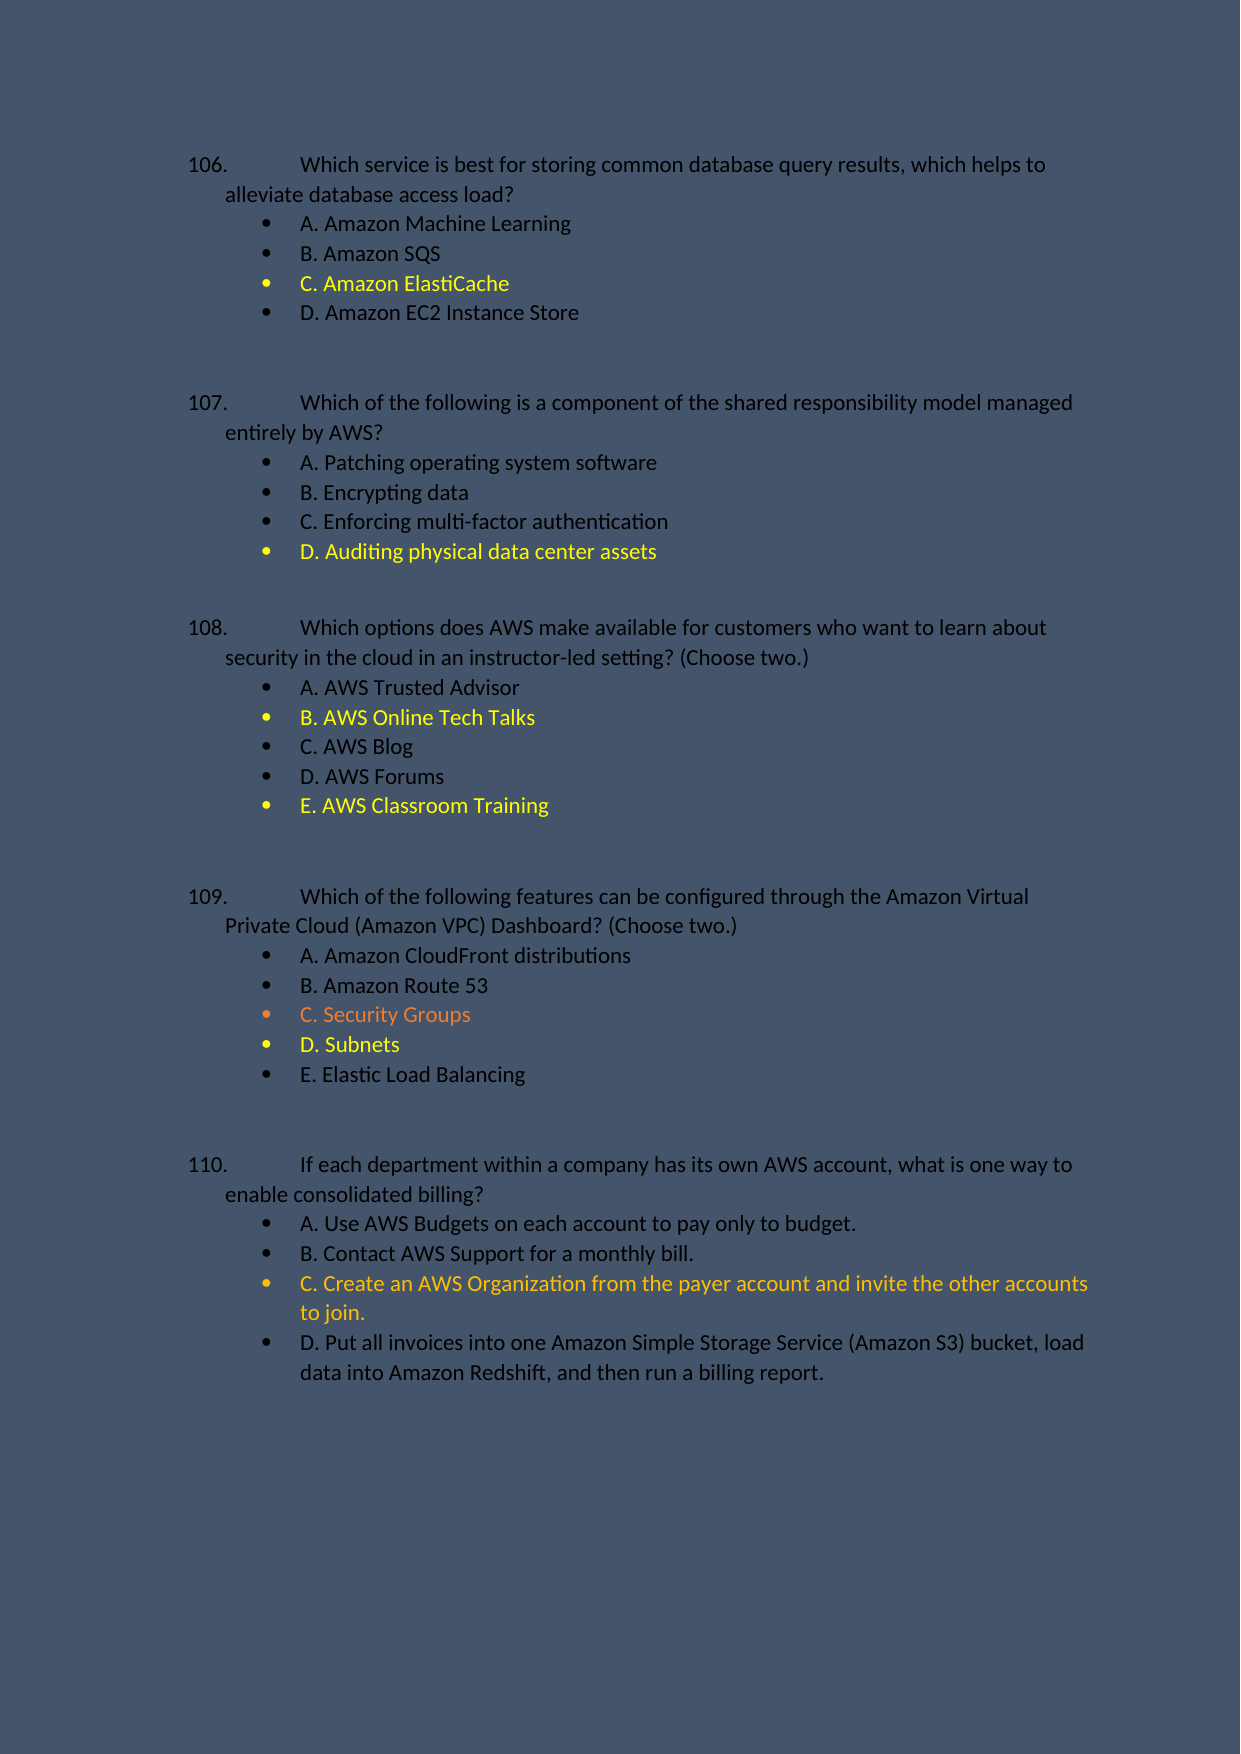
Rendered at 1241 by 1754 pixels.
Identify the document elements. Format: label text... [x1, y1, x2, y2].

list Which service is best for storing common database query results, which helps to alleviate database access load? [187, 150, 1090, 208]
list B. Encrypting data [262, 478, 1090, 506]
list Which of the following is a component of the shared responsibility model managed entirely by AWS? [187, 388, 1090, 446]
list C. AWS Blog [262, 732, 1090, 760]
list D. Subnets [262, 1030, 1090, 1058]
list B. AWS Online Tech Talks [262, 703, 1090, 731]
list D. Amazon EC2 Instance Store [262, 298, 1090, 326]
list D. Auditing physical data center assets [262, 537, 1090, 565]
list D. Put all invoices into one Amazon Simple Storage Service (Amazon S3) bucket, load data into Amazon Redshift, and then run a billing report. [262, 1328, 1090, 1386]
list A. Amazon CloudFront distributions [262, 941, 1090, 969]
list C. Security Groups [262, 1001, 1090, 1028]
list E. Elastic Load Balancing [262, 1060, 1090, 1088]
list Which of the following features can be configured through the Amazon Virtual Private Cloud (Amazon VPC) Dashboard? (Choose two.) [187, 882, 1090, 939]
list A. Amazon Machine Learning [262, 209, 1090, 237]
list C. Amazon ElastiCache [262, 269, 1090, 297]
list Which options does AWS make available for customers who want to learn about security in the cloud in an instructor-led setting? (Choose two.) [187, 613, 1090, 671]
list A. AWS Trusted Advisor [262, 673, 1090, 701]
list If each department within a company has its own AWS account, what is one way to enable consolidated billing? [187, 1150, 1090, 1208]
list D. AWS Forums [262, 762, 1090, 790]
list E. AWS Classroom Training [262, 792, 1090, 820]
list C. Create an AWS Organization from the payer account and invite the other accounts to join. [262, 1269, 1090, 1326]
list B. Amazon Route 53 [262, 971, 1090, 999]
list C. Enforcing multi-factor authentication [262, 507, 1090, 535]
list B. Contact AWS Support for a monthly bill. [262, 1239, 1090, 1267]
list A. Patching operating system software [262, 448, 1090, 476]
list B. Amazon SQS [262, 239, 1090, 267]
list A. Use AWS Budgets on each account to pay only to budget. [262, 1209, 1090, 1237]
